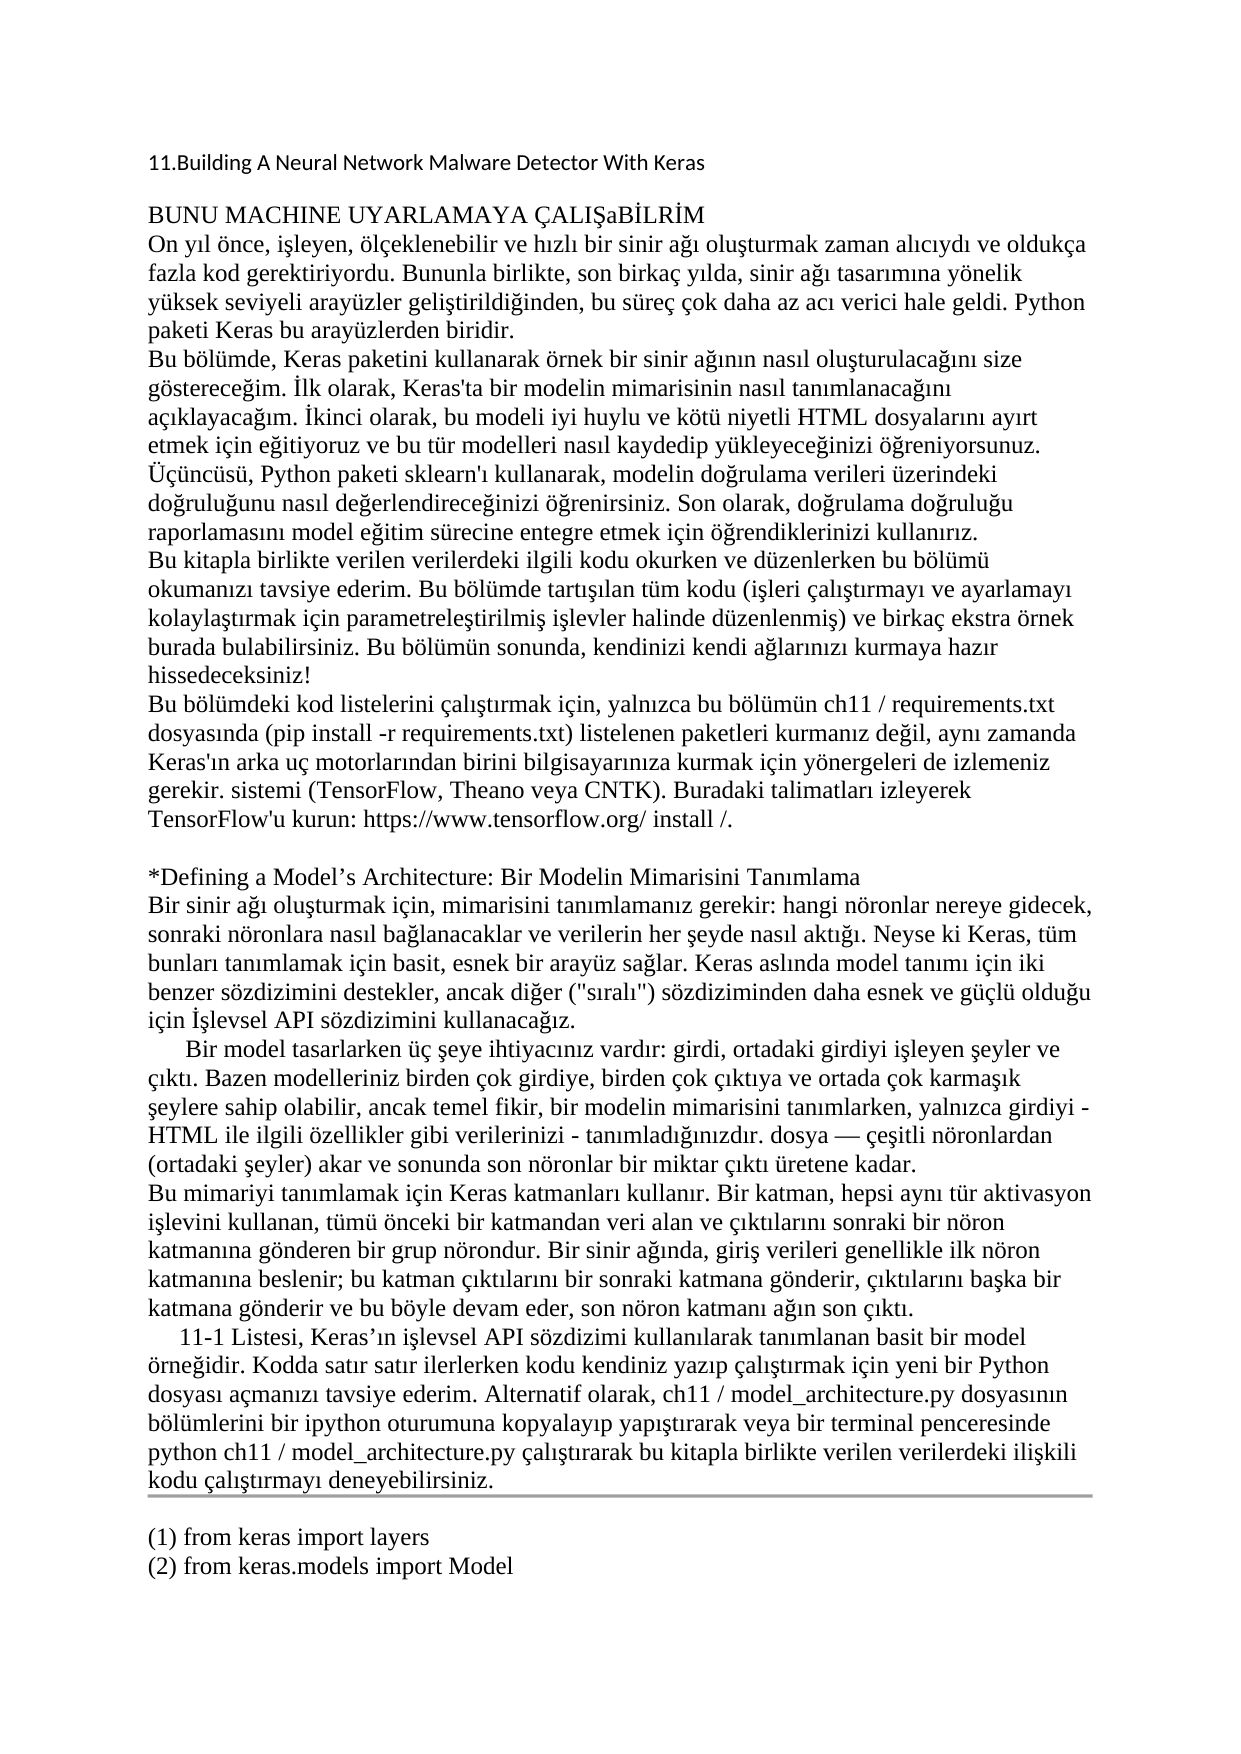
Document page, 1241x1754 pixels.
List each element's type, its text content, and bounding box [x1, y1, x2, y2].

text *Defining a Model’s Architecture: Bir Modelin Mimarisini Tanımlama [148, 862, 1093, 891]
text 11-1 Listesi, Keras’ın işlevsel API sözdizimi kullanılarak tanımlanan basit bir model örneğidir. Kodda satır satır ilerlerken kodu kendiniz yazıp çalıştırmak için yeni bir Python dosyası açmanızı tavsiye ederim. Alternatif olarak, ch11 / model_architecture.py dosyasının bölümlerini bir ipython oturumuna kopyalayıp yapıştırarak veya bir terminal penceresinde python ch11 / model_architecture.py çalıştırarak bu kitapla birlikte verilen verilerdeki ilişkili kodu çalıştırmayı deneyebilirsiniz. [148, 1322, 1093, 1494]
text Bu mimariyi tanımlamak için Keras katmanları kullanır. Bir katman, hepsi aynı tür aktivasyon işlevini kullanan, tümü önceki bir katmandan veri alan ve çıktılarını sonraki bir nöron katmanına gönderen bir grup nörondur. Bir sinir ağında, giriş verileri genellikle ilk nöron katmanına beslenir; bu katman çıktılarını bir sonraki katmana gönderir, çıktılarını başka bir katmana gönderir ve bu böyle devam eder, son nöron katmanı ağın son çıktı. [148, 1178, 1093, 1322]
text (2) from keras.models import Model [148, 1551, 1093, 1580]
text (1) from keras import layers [148, 1522, 1093, 1551]
text Bir sinir ağı oluşturmak için, mimarisini tanımlamanız gerekir: hangi nöronlar nereye gidecek, sonraki nöronlara nasıl bağlanacaklar ve verilerin her şeyde nasıl aktığı. Neyse ki Keras, tüm bunları tanımlamak için basit, esnek bir arayüz sağlar. Keras aslında model tanımı için iki benzer sözdizimini destekler, ancak diğer ("sıralı") sözdiziminden daha esnek ve güçlü olduğu için İşlevsel API sözdizimini kullanacağız. [148, 891, 1093, 1034]
text Bir model tasarlarken üç şeye ihtiyacınız vardır: girdi, ortadaki girdiyi işleyen şeyler ve çıktı. Bazen modelleriniz birden çok girdiye, birden çok çıktıya ve ortada çok karmaşık şeylere sahip olabilir, ancak temel fikir, bir modelin mimarisini tanımlarken, yalnızca girdiyi - HTML ile ilgili özellikler gibi verilerinizi - tanımladığınızdır. dosya — çeşitli nöronlardan (ortadaki şeyler) akar ve sonunda son nöronlar bir miktar çıktı üretene kadar. [148, 1034, 1093, 1178]
text BUNU MACHINE UYARLAMAYA ÇALIŞaBİLRİM [148, 201, 1093, 229]
text Bu bölümdeki kod listelerini çalıştırmak için, yalnızca bu bölümün ch11 / requirements.txt dosyasında (pip install -r requirements.txt) listelenen paketleri kurmanız değil, aynı zamanda Keras'ın arka uç motorlarından birini bilgisayarınıza kurmak için yönergeleri de izlemeniz gerekir. sistemi (TensorFlow, Theano veya CNTK). Buradaki talimatları izleyerek TensorFlow'u kurun: https://www.tensorflow.org/ install /. [148, 689, 1093, 833]
text On yıl önce, işleyen, ölçeklenebilir ve hızlı bir sinir ağı oluşturmak zaman alıcıydı ve oldukça fazla kod gerektiriyordu. Bununla birlikte, son birkaç yılda, sinir ağı tasarımına yönelik yüksek seviyeli arayüzler geliştirildiğinden, bu süreç çok daha az acı verici hale geldi. Python paketi Keras bu arayüzlerden biridir. [148, 229, 1093, 344]
text Bu bölümde, Keras paketini kullanarak örnek bir sinir ağının nasıl oluşturulacağını size göstereceğim. İlk olarak, Keras'ta bir modelin mimarisinin nasıl tanımlanacağını açıklayacağım. İkinci olarak, bu modeli iyi huylu ve kötü niyetli HTML dosyalarını ayırt etmek için eğitiyoruz ve bu tür modelleri nasıl kaydedip yükleyeceğinizi öğreniyorsunuz. Üçüncüsü, Python paketi sklearn'ı kullanarak, modelin doğrulama verileri üzerindeki doğruluğunu nasıl değerlendireceğinizi öğrenirsiniz. Son olarak, doğrulama doğruluğu raporlamasını model eğitim sürecine entegre etmek için öğrendiklerinizi kullanırız. [148, 344, 1093, 546]
text Bu kitapla birlikte verilen verilerdeki ilgili kodu okurken ve düzenlerken bu bölümü okumanızı tavsiye ederim. Bu bölümde tartışılan tüm kodu (işleri çalıştırmayı ve ayarlamayı kolaylaştırmak için parametreleştirilmiş işlevler halinde düzenlenmiş) ve birkaç ekstra örnek burada bulabilirsiniz. Bu bölümün sonunda, kendinizi kendi ağlarınızı kurmaya hazır hissedeceksiniz! [148, 546, 1093, 689]
text 11.Building A Neural Network Malware Detector With Keras [148, 148, 1093, 176]
